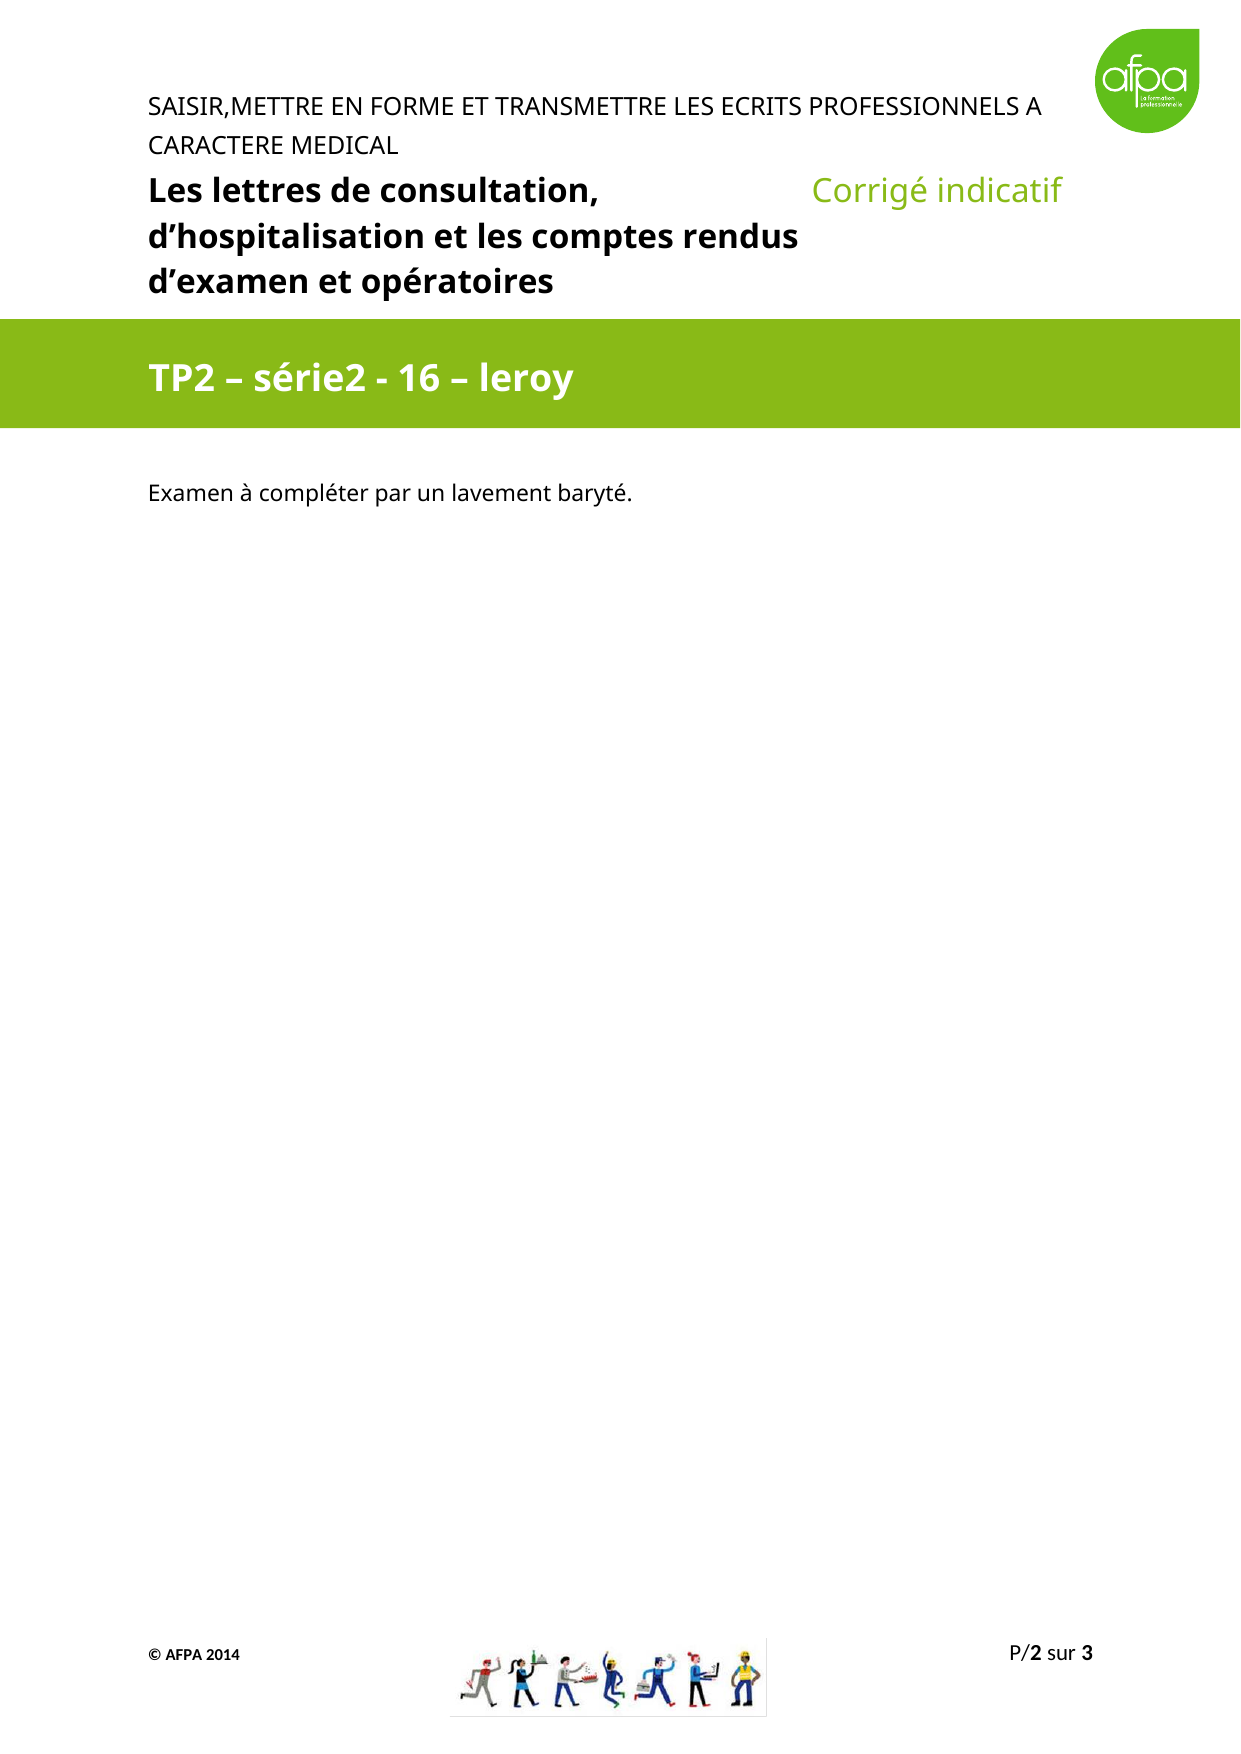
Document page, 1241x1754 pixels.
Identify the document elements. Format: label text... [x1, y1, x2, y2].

picture [449, 1638, 767, 1717]
text Examen à compléter par un lavement baryté. [148, 477, 1093, 508]
